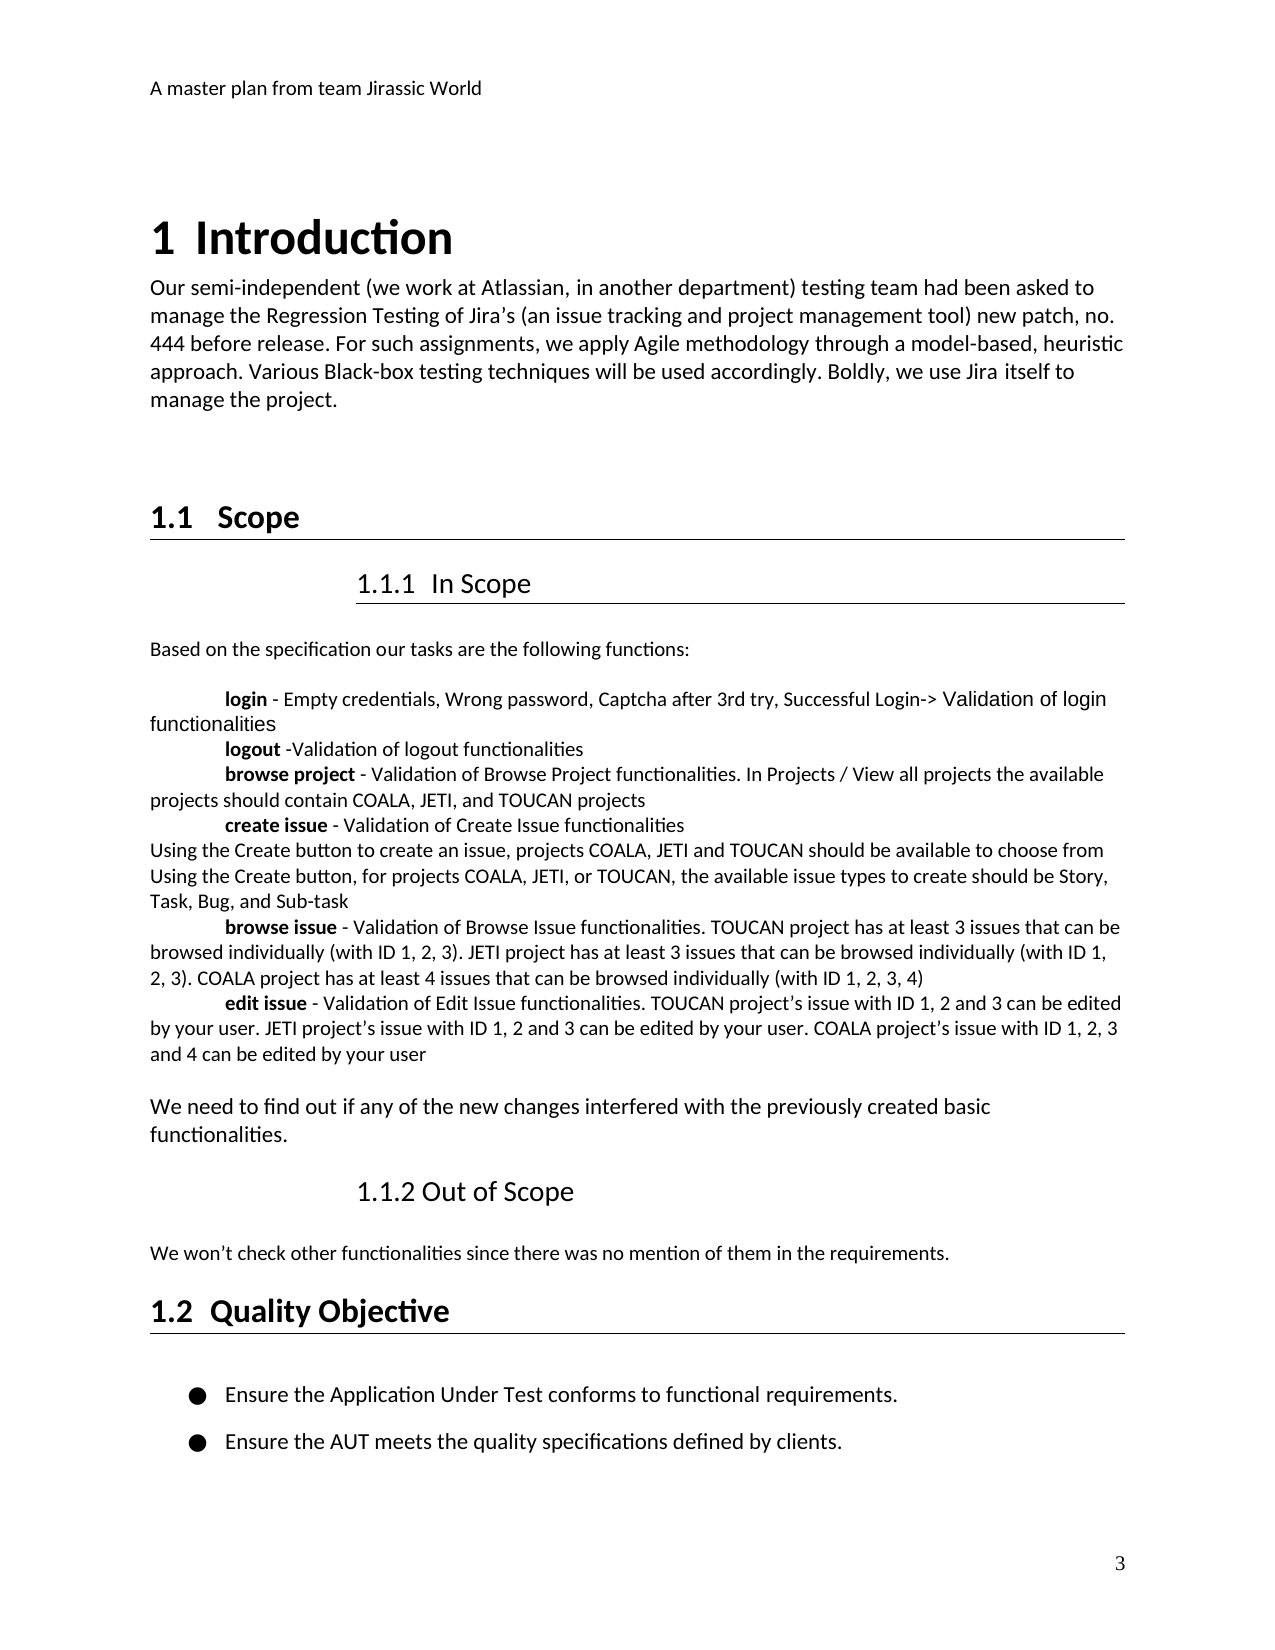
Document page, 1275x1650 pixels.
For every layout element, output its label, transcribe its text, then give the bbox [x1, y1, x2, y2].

text Using the Create button, for projects COALA, JETI, or TOUCAN, the available issue types to create should be Story, Task, Bug, and Sub-task browse issue - Validation of Browse Issue functionalities. TOUCAN project has at least 3 issues that can be browsed individually (with ID 1, 2, 3). JETI project has at least 3 issues that can be browsed individually (with ID 1, 2, 3). COALA project has at least 4 issues that can be browsed individually (with ID 1, 2, 3, 4) [150, 863, 1125, 990]
text Our semi-independent (we work at Atlassian, in another department) testing team had been asked to manage the Regression Testing of Jira’s (an issue tracking and project management tool) new patch, no. 444 before release. For such assignments, we apply Agile methodology through a model-based, heuristic approach. Various Black-box testing techniques will be used accordingly. Boldly, we use Jira itself to manage the project. [150, 273, 1125, 413]
text Using the Create button to create an issue, projects COALA, JETI and TOUCAN should be available to choose from [150, 838, 1125, 863]
subtitle Introduction [150, 206, 1125, 267]
subtitle Scope [150, 496, 1125, 539]
text login - Empty credentials, Wrong password, Captcha after 3rd try, Successful Login-> Validation of login functionalities logout -Validation of logout functionalities browse project - Validation of Browse Project functionalities. In Projects / View all projects the available projects should contain COALA, JETI, and TOUCAN projects create issue - Validation of Create Issue functionalities [150, 661, 1125, 838]
text edit issue - Validation of Edit Issue functionalities. TOUCAN project’s issue with ID 1, 2 and 3 can be edited by your user. JETI project’s issue with ID 1, 2 and 3 can be edited by your user. COALA project’s issue with ID 1, 2, 3 and 4 can be edited by your user [150, 990, 1125, 1066]
subtitle In Scope [356, 565, 1125, 603]
text We won’t check other functionalities since there was no mention of them in the requirements. [150, 1240, 1125, 1266]
subtitle Quality Objective [150, 1291, 1125, 1333]
text We need to find out if any of the new changes interfered with the previously created basic functionalities. [150, 1092, 1125, 1148]
list Ensure the AUT meets the quality specifications defined by clients. [187, 1416, 1125, 1463]
list Ensure the Application Under Test conforms to functional requirements. [187, 1369, 1125, 1416]
text Based on the specification our tasks are the following functions: [150, 636, 1125, 661]
subtitle 1.1.2 Out of Scope [356, 1173, 1125, 1208]
